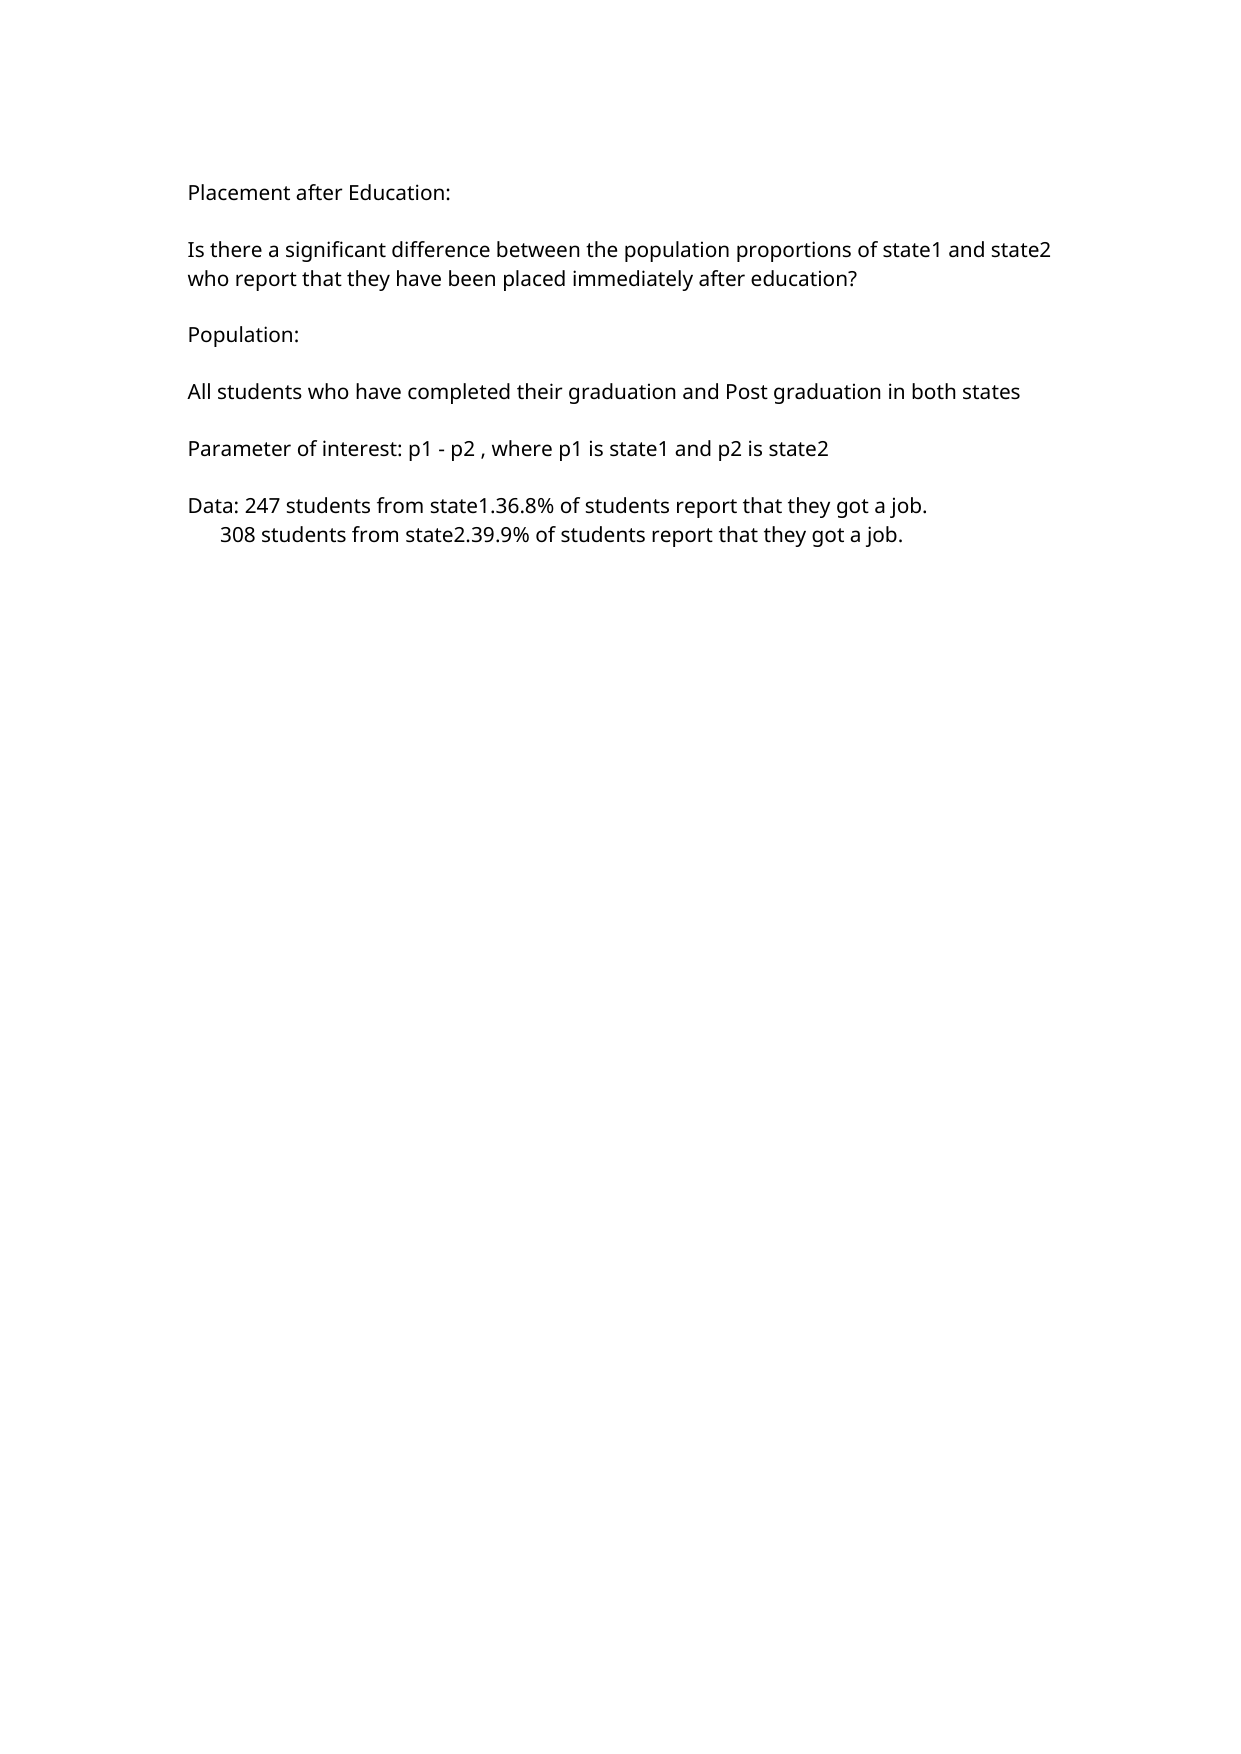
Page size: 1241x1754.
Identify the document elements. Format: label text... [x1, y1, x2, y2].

text Data: 247 students from state1.36.8% of students report that they got a job. [187, 491, 1053, 520]
text Parameter of interest: p1 - p2 , where p1 is state1 and p2 is state2 [187, 434, 1053, 463]
text Population: [187, 321, 1053, 349]
text Placement after Education: [187, 178, 1053, 207]
text All students who have completed their graduation and Post graduation in both states [187, 377, 1053, 406]
text 308 students from state2.39.9% of students report that they got a job. [187, 520, 1053, 548]
text Is there a significant difference between the population proportions of state1 and state2 who report that they have been placed immediately after education? [187, 235, 1053, 292]
